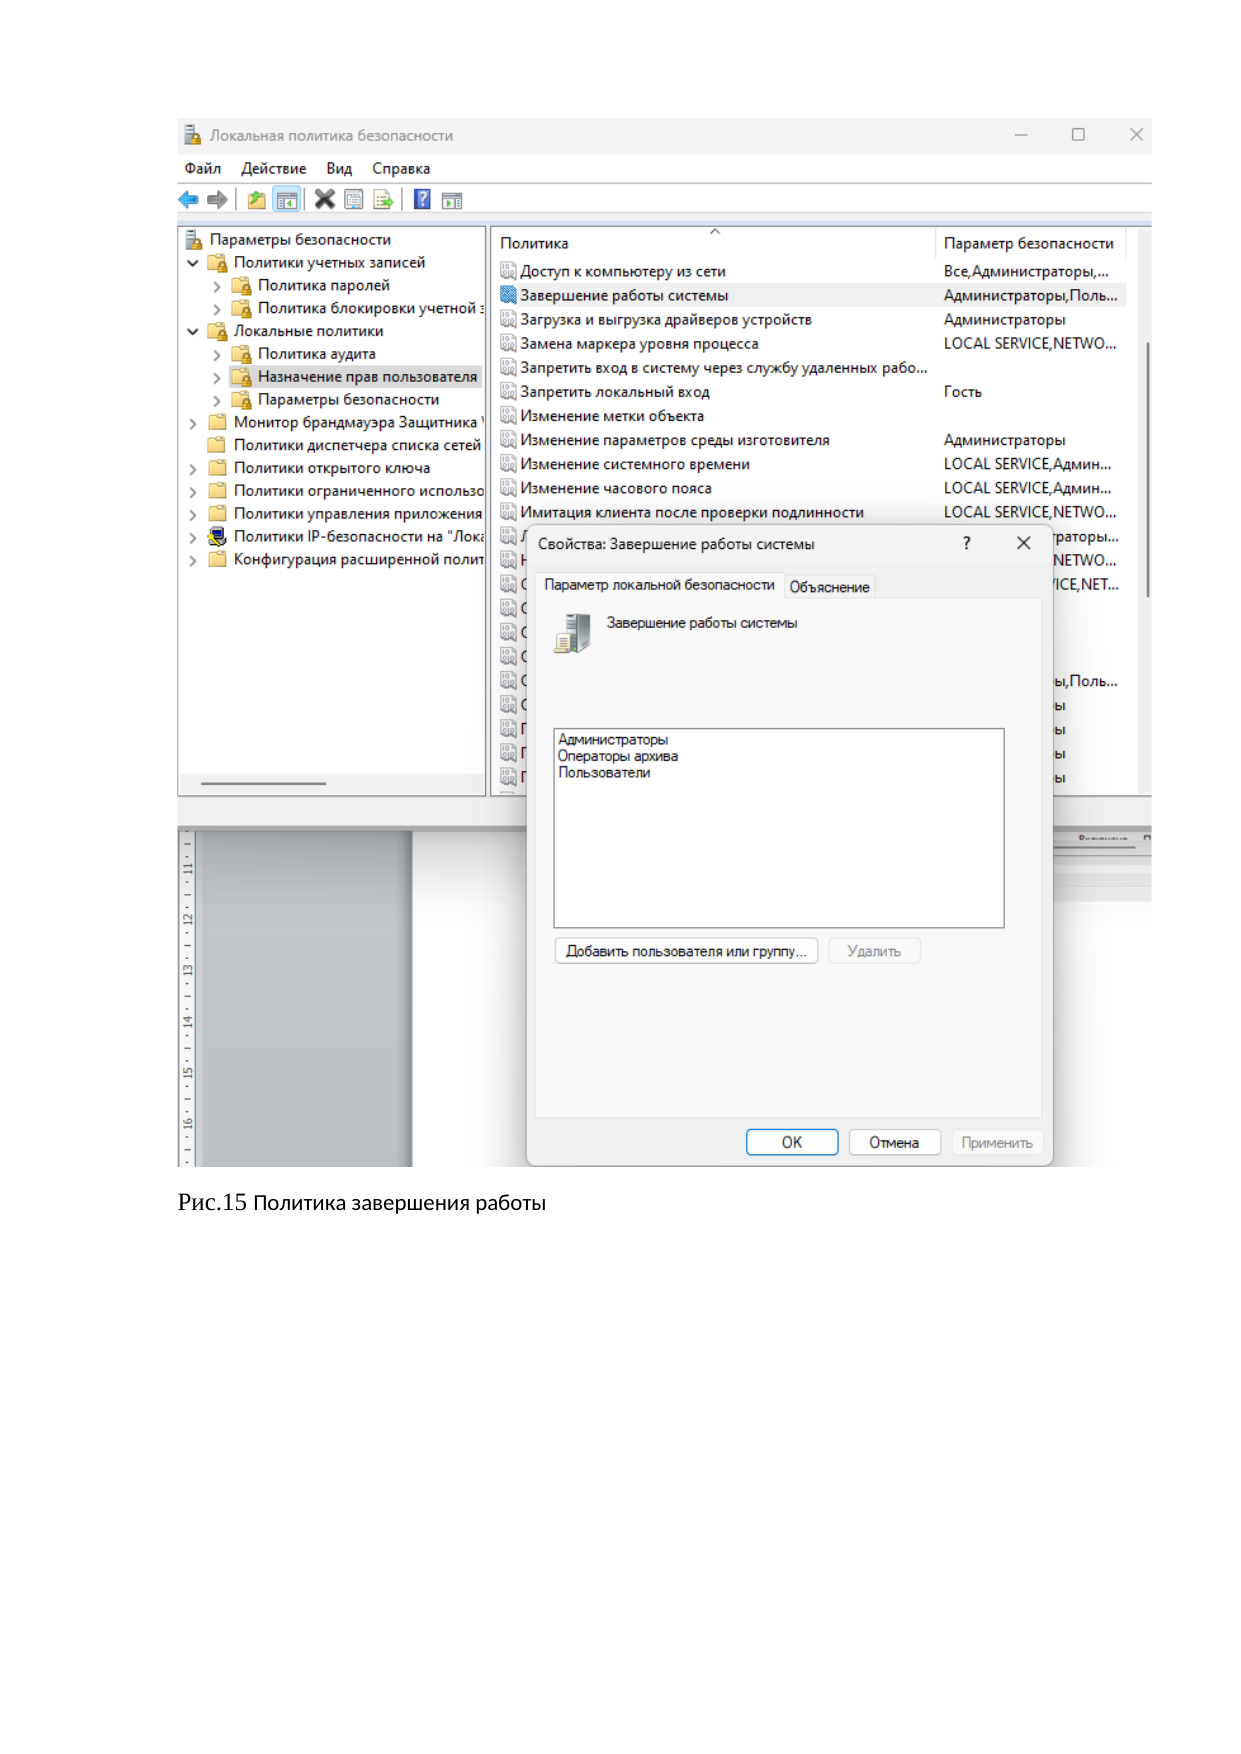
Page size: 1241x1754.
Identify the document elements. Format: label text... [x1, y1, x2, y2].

picture [177, 118, 1152, 1167]
text Рис.15 Политика завершения работы [177, 1187, 1152, 1216]
